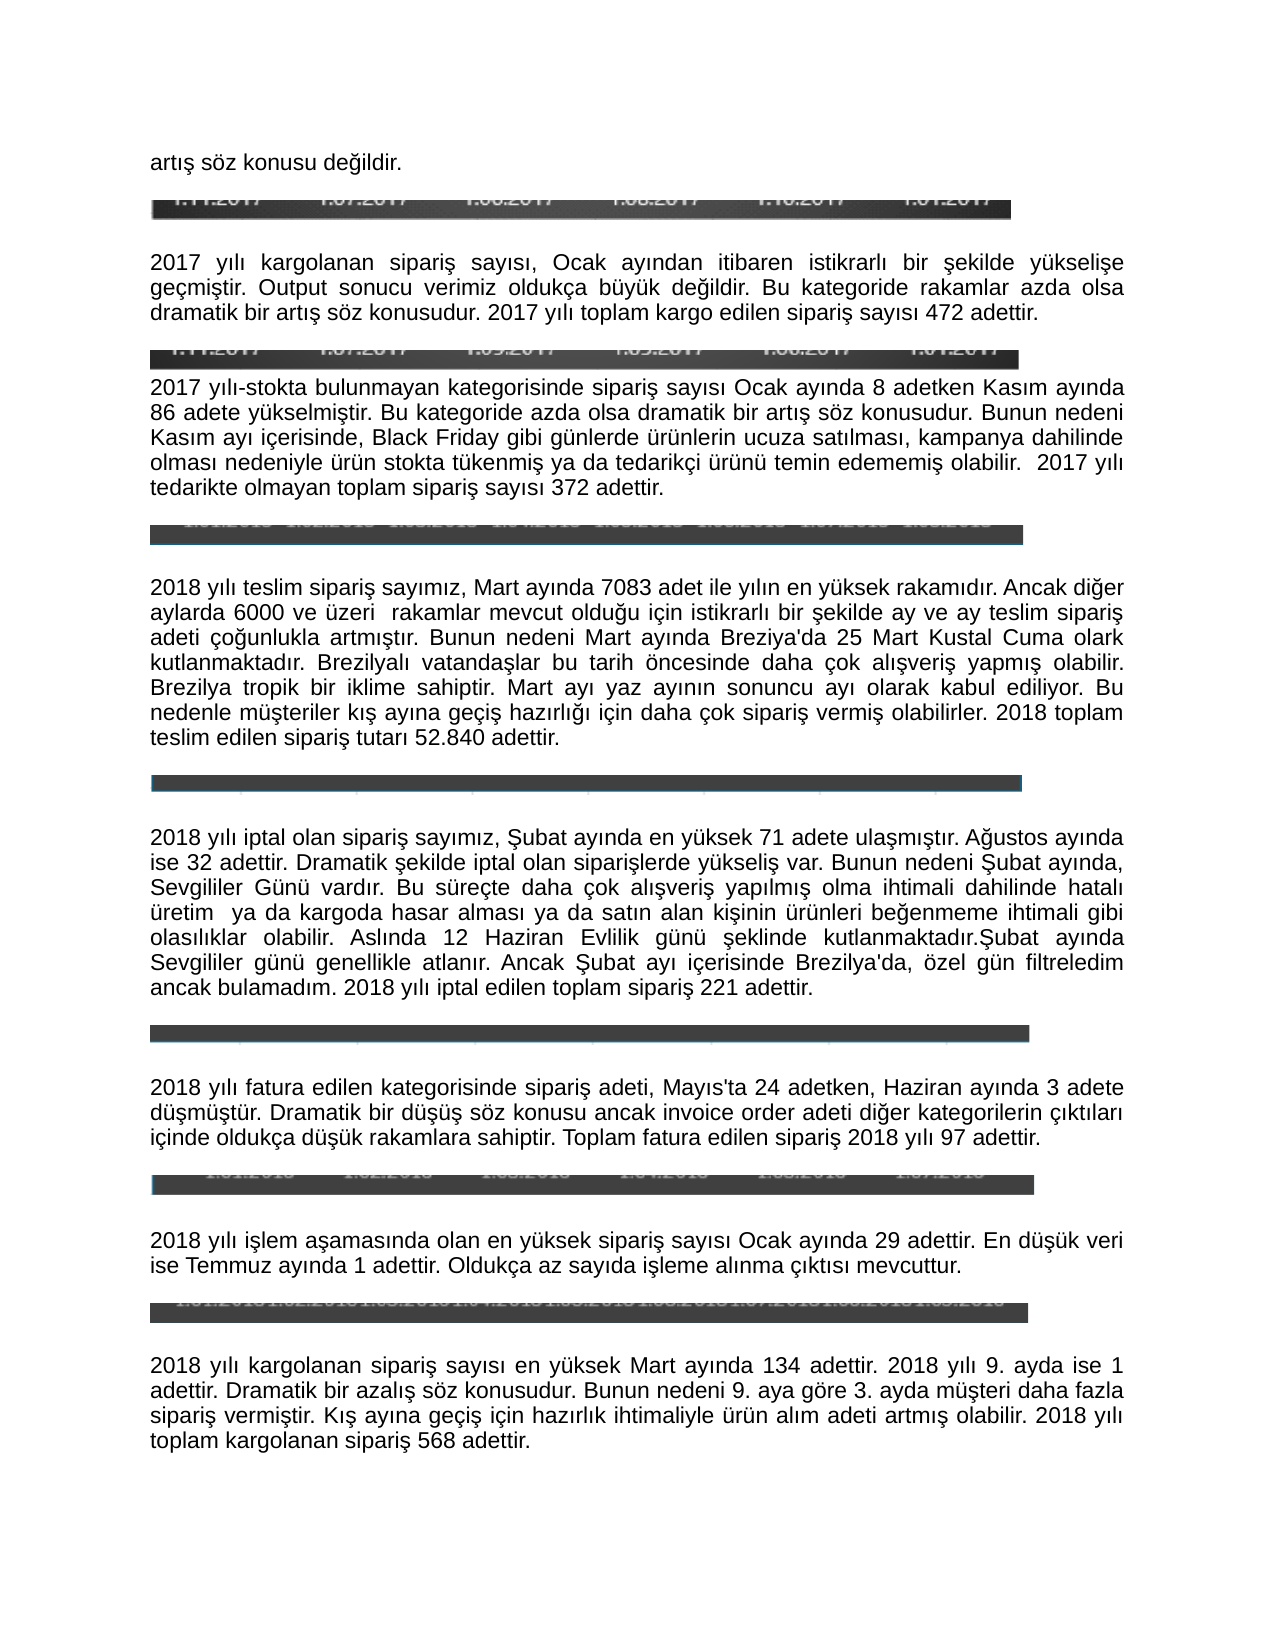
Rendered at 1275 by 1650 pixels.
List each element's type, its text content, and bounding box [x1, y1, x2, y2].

text 2018 yılı işlem aşamasında olan en yüksek sipariş sayısı Ocak ayında 29 adettir. En düşük veri ise Temmuz ayında 1 adettir. Oldukça az sayıda işleme alınma çıktısı mevcuttur. [150, 1228, 1125, 1278]
text 2017 yılı-stokta bulunmayan kategorisinde sipariş sayısı Ocak ayında 8 adetken Kasım ayında 86 adete yükselmiştir. Bu kategoride azda olsa dramatik bir artış söz konusudur. Bunun nedeni Kasım ayı içerisinde, Black Friday gibi günlerde ürünlerin ucuza satılması, kampanya dahilinde olması nedeniyle ürün stokta tükenmiş ya da tedarikçi ürünü temin edememiş olabilir. 2017 yılı tedarikte olmayan toplam sipariş sayısı 372 adettir. [150, 375, 1125, 500]
text 2018 yılı fatura edilen kategorisinde sipariş adeti, Mayıs'ta 24 adetken, Haziran ayında 3 adete düşmüştür. Dramatik bir düşüş söz konusu ancak invoice order adeti diğer kategorilerin çıktıları içinde oldukça düşük rakamlara sahiptir. Toplam fatura edilen sipariş 2018 yılı 97 adettir. [150, 1075, 1125, 1150]
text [150, 150, 1125, 175]
text 2018 yılı teslim sipariş sayımız, Mart ayında 7083 adet ile yılın en yüksek rakamıdır. Ancak diğer aylarda 6000 ve üzeri rakamlar mevcut olduğu için istikrarlı bir şekilde ay ve ay teslim sipariş adeti çoğunlukla artmıştır. Bunun nedeni Mart ayında Breziya'da 25 Mart Kustal Cuma olark kutlanmaktadır. Brezilyalı vatandaşlar bu tarih öncesinde daha çok alışveriş yapmış olabilir. Brezilya tropik bir iklime sahiptir. Mart ayı yaz ayının sonuncu ayı olarak kabul ediliyor. Bu nedenle müşteriler kış ayına geçiş hazırlığı için daha çok sipariş vermiş olabilirler. 2018 toplam teslim edilen sipariş tutarı 52.840 adettir. [150, 575, 1125, 750]
text 2017 yılı kargolanan sipariş sayısı, Ocak ayından itibaren istikrarlı bir şekilde yükselişe geçmiştir. Output sonucu verimiz oldukça büyük değildir. Bu kategoride rakamlar azda olsa dramatik bir artış söz konusudur. 2017 yılı toplam kargo edilen sipariş sayısı 472 adettir. [150, 250, 1125, 325]
text 2018 yılı iptal olan sipariş sayımız, Şubat ayında en yüksek 71 adete ulaşmıştır. Ağustos ayında ise 32 adettir. Dramatik şekilde iptal olan siparişlerde yükseliş var. Bunun nedeni Şubat ayında, Sevgililer Günü vardır. Bu süreçte daha çok alışveriş yapılmış olma ihtimali dahilinde hatalı üretim ya da kargoda hasar alması ya da satın alan kişinin ürünleri beğenmeme ihtimali gibi olasılıklar olabilir. Aslında 12 Haziran Evlilik günü şeklinde kutlanmaktadır.Şubat ayında Sevgililer günü genellikle atlanır. Ancak Şubat ayı içerisinde Brezilya'da, özel gün filtreledim ancak bulamadım. 2018 yılı iptal edilen toplam sipariş 221 adettir. [150, 825, 1125, 1000]
text 2018 yılı kargolanan sipariş sayısı en yüksek Mart ayında 134 adettir. 2018 yılı 9. ayda ise 1 adettir. Dramatik bir azalış söz konusudur. Bunun nedeni 9. aya göre 3. ayda müşteri daha fazla sipariş vermiştir. Kış ayına geçiş için hazırlık ihtimaliyle ürün alım adeti artmış olabilir. 2018 yılı toplam kargolanan sipariş 568 adettir. [150, 1353, 1125, 1453]
